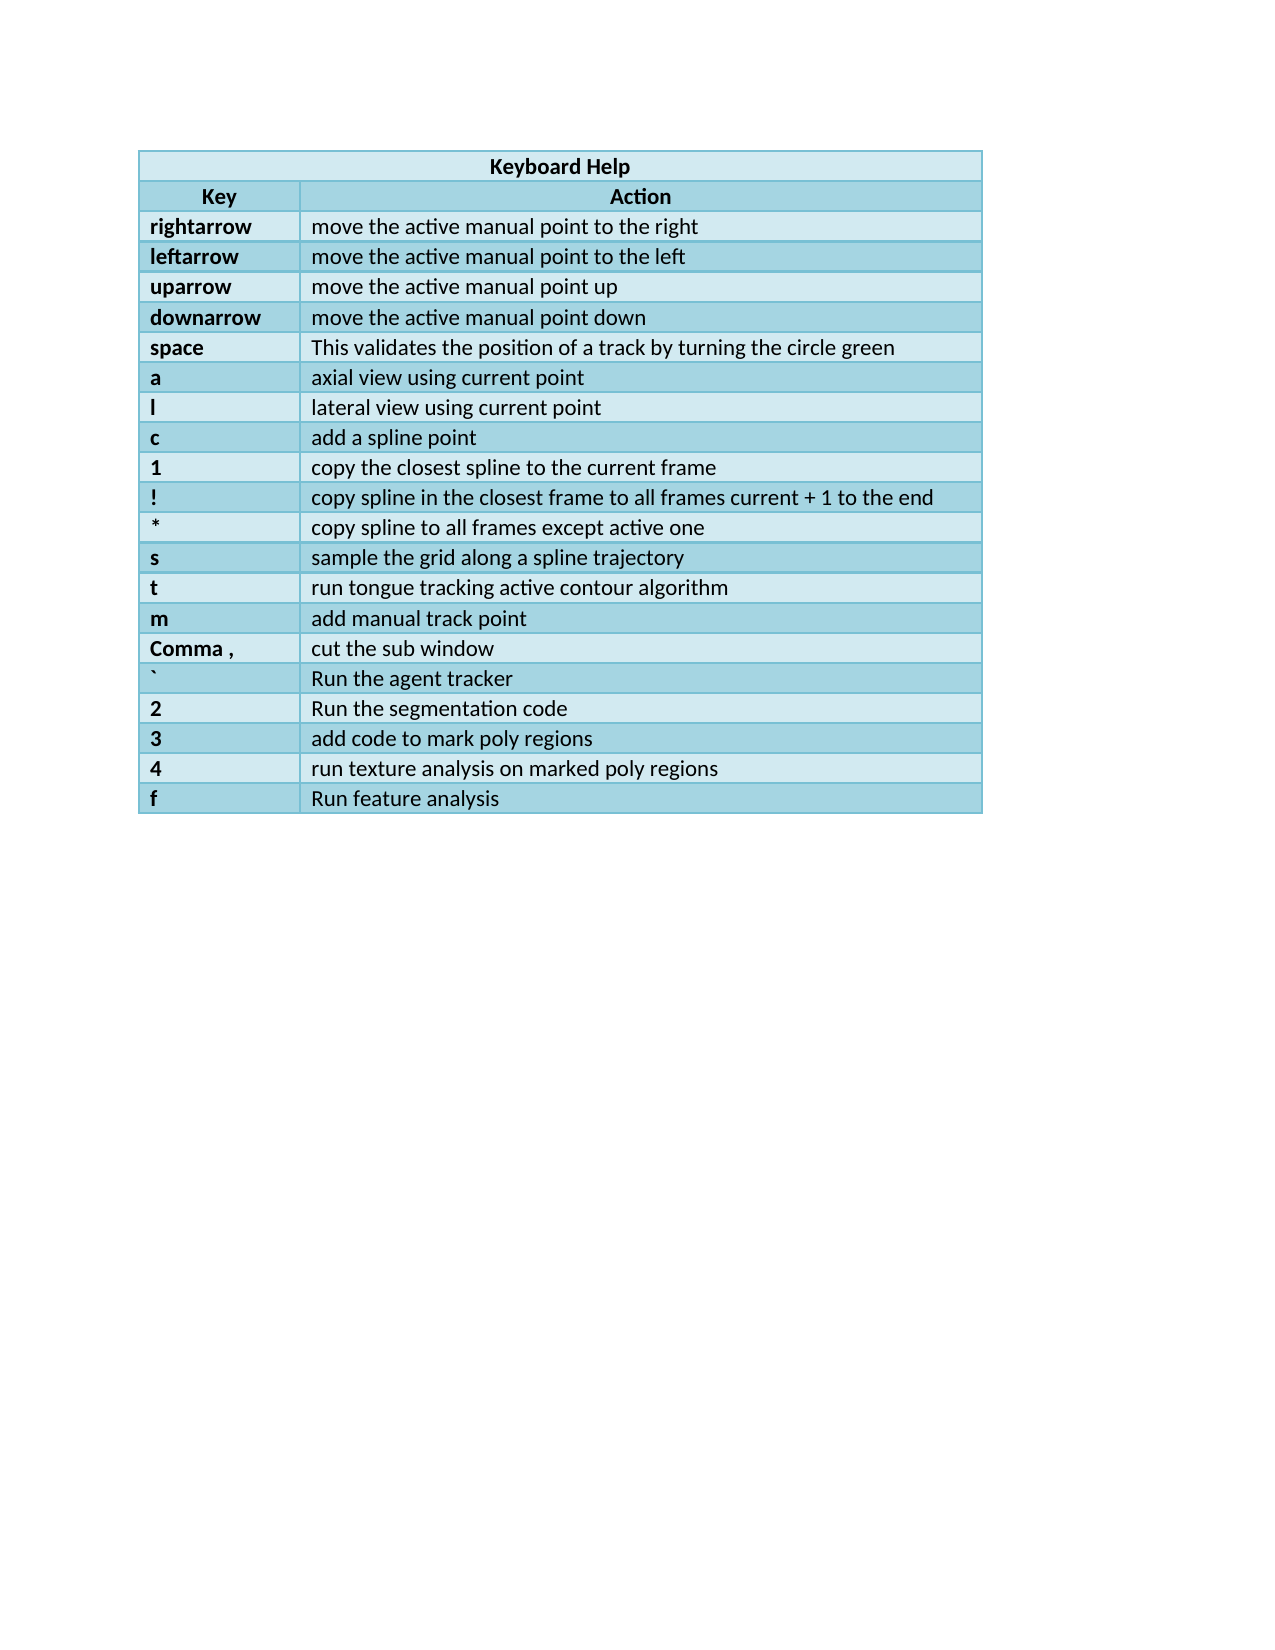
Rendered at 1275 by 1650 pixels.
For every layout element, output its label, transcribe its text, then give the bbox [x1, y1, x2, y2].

table_cell copy spline to all frames except active one [301, 513, 981, 541]
table_cell Comma , [140, 634, 299, 662]
table_cell downarrow [140, 303, 299, 331]
table_cell axial view using current point [301, 363, 981, 391]
table_cell move the active manual point down [301, 303, 981, 331]
table_cell Action [301, 182, 981, 210]
table_cell move the active manual point up [301, 273, 981, 301]
table_cell Key [140, 182, 299, 210]
table_cell ` [140, 664, 299, 692]
table_header Keyboard Help [140, 152, 981, 180]
table_cell copy spline in the closest frame to all frames current + 1 to the end [301, 483, 981, 511]
table_cell Run the agent tracker [301, 664, 981, 692]
table_cell 2 [140, 694, 299, 722]
table_cell s [140, 544, 299, 571]
table_cell cut the sub window [301, 634, 981, 662]
table_cell copy the closest spline to the current frame [301, 453, 981, 481]
table_cell m [140, 604, 299, 632]
table_cell t [140, 574, 299, 602]
table_cell run tongue tracking active contour algorithm [301, 574, 981, 602]
table_cell lateral view using current point [301, 393, 981, 421]
table_cell space [140, 333, 299, 361]
table_cell uparrow [140, 273, 299, 301]
table_cell Run the segmentation code [301, 694, 981, 722]
table_cell move the active manual point to the right [301, 212, 981, 240]
table_cell add a spline point [301, 423, 981, 451]
table_cell rightarrow [140, 212, 299, 240]
table_cell 1 [140, 453, 299, 481]
table_cell run texture analysis on marked poly regions [301, 754, 981, 782]
table_cell f [140, 784, 299, 812]
table_cell a [140, 363, 299, 391]
table_cell l [140, 393, 299, 421]
table_cell add code to mark poly regions [301, 724, 981, 752]
table_cell 4 [140, 754, 299, 782]
table_cell Run feature analysis [301, 784, 981, 812]
table_cell * [140, 513, 299, 541]
table_cell sample the grid along a spline trajectory [301, 544, 981, 571]
table_cell add manual track point [301, 604, 981, 632]
table_cell leftarrow [140, 243, 299, 270]
table_cell 3 [140, 724, 299, 752]
table_cell c [140, 423, 299, 451]
table_cell This validates the position of a track by turning the circle green [301, 333, 981, 361]
table_cell ! [140, 483, 299, 511]
table_cell move the active manual point to the left [301, 243, 981, 270]
